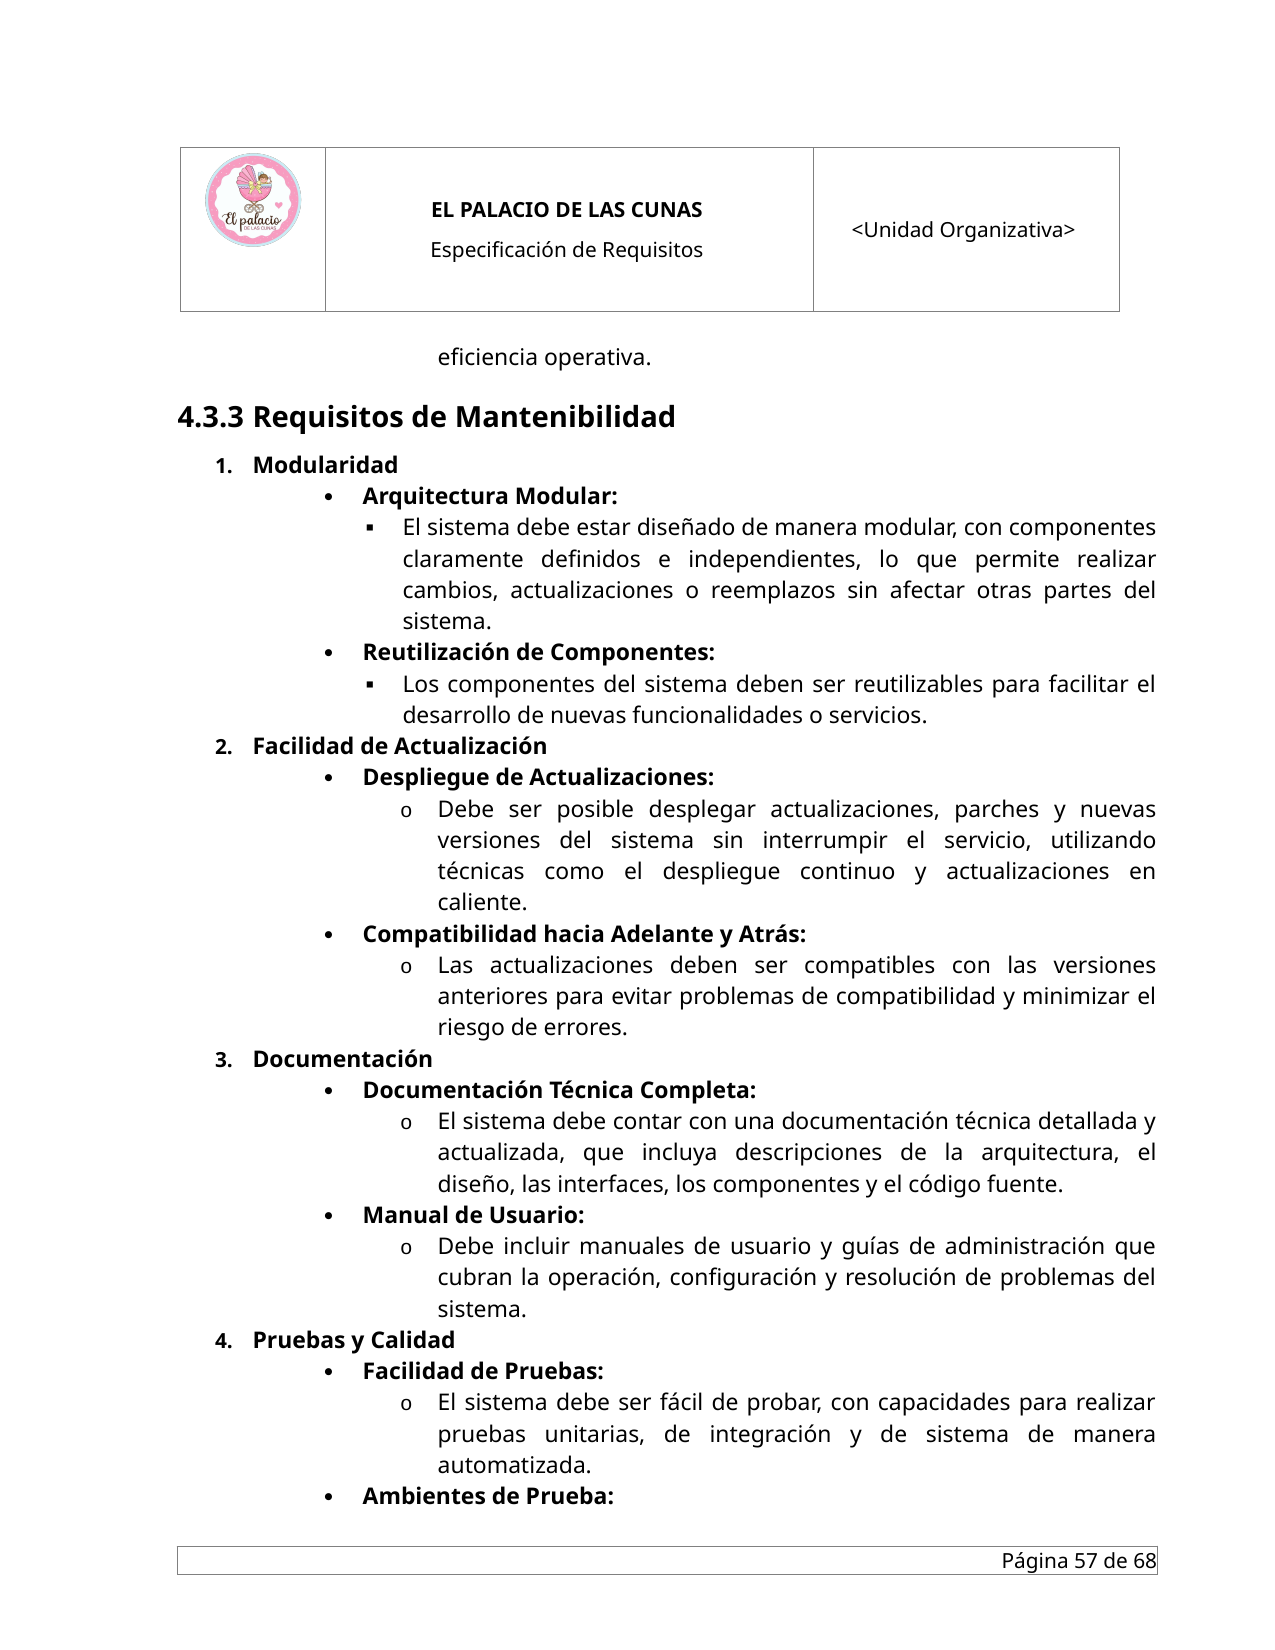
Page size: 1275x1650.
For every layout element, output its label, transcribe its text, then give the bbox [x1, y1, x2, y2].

list Ambientes de Prueba: [325, 1480, 1157, 1511]
list Los componentes del sistema deben ser reutilizables para facilitar el desarrollo de nuevas funcionalidades o servicios. [365, 668, 1157, 730]
list Arquitectura Modular: [325, 480, 1157, 511]
list Compatibilidad hacia Adelante y Atrás: [325, 918, 1157, 949]
list Documentación [215, 1043, 1157, 1074]
subtitle Requisitos de Mantenibilidad [177, 397, 1157, 436]
list Despliegue de Actualizaciones: [325, 761, 1157, 793]
picture [203, 150, 303, 249]
list Las actualizaciones deben ser compatibles con las versiones anteriores para evitar problemas de compatibilidad y minimizar el riesgo de errores. [400, 949, 1157, 1043]
list El sistema debe ser fácil de probar, con capacidades para realizar pruebas unitarias, de integración y de sistema de manera automatizada. [400, 1386, 1157, 1480]
list Pruebas y Calidad [215, 1324, 1157, 1355]
list El sistema debe estar diseñado de manera modular, con componentes claramente definidos e independientes, lo que permite realizar cambios, actualizaciones o reemplazos sin afectar otras partes del sistema. [365, 511, 1157, 636]
list Debe ser posible desplegar actualizaciones, parches y nuevas versiones del sistema sin interrumpir el servicio, utilizando técnicas como el despliegue continuo y actualizaciones en caliente. [400, 793, 1157, 918]
list Documentación Técnica Completa: [325, 1074, 1157, 1105]
list Debe incluir manuales de usuario y guías de administración que cubran la operación, configuración y resolución de problemas del sistema. [400, 1230, 1157, 1324]
list Facilidad de Actualización [215, 730, 1157, 761]
list El sistema debe contar con una documentación técnica detallada y actualizada, que incluya descripciones de la arquitectura, el diseño, las interfaces, los componentes y el código fuente. [400, 1105, 1157, 1199]
list Manual de Usuario: [325, 1199, 1157, 1230]
list Modularidad [215, 449, 1157, 480]
list Facilidad de Pruebas: [325, 1355, 1157, 1386]
list Reutilización de Componentes: [325, 636, 1157, 668]
